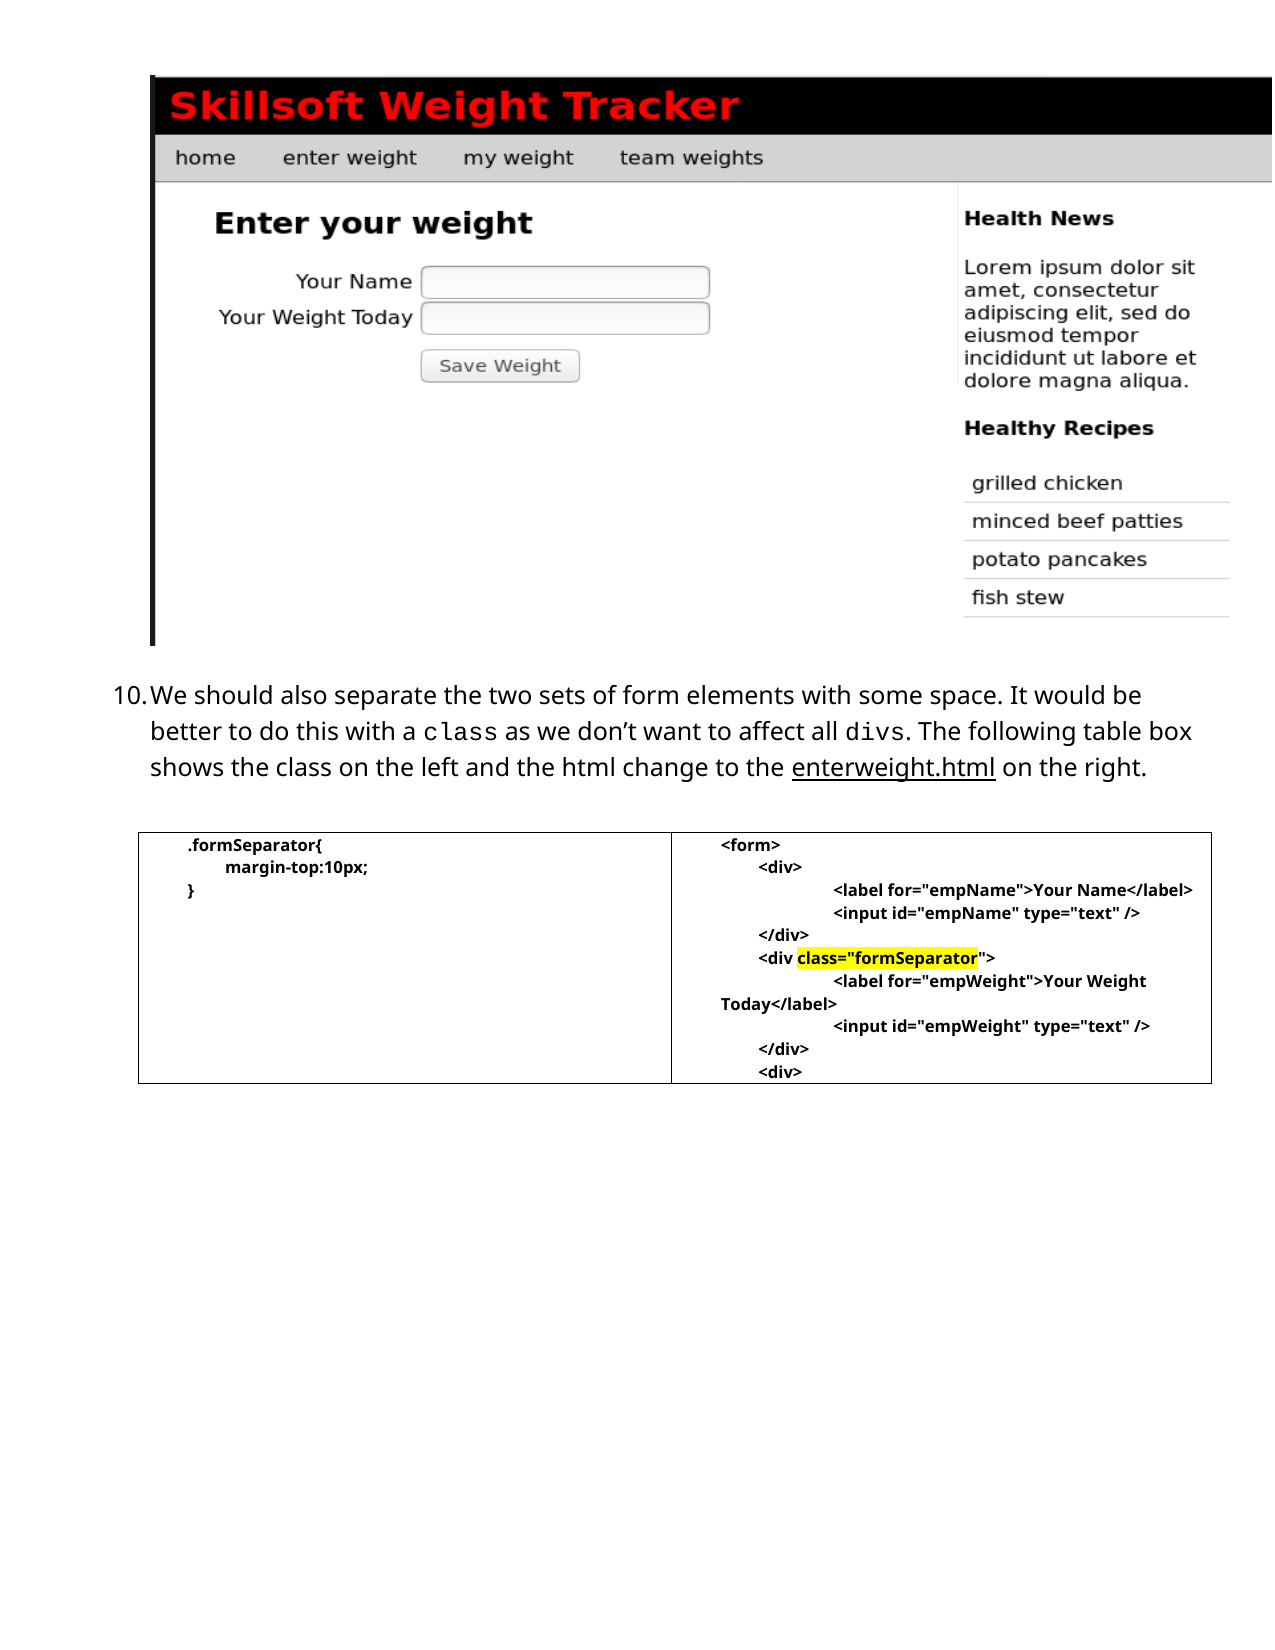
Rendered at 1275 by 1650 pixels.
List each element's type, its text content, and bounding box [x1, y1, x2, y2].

list We should also separate the two sets of form elements with some space. It would be better to do this with a class as we don’t want to affect all divs. The following table box shows the class on the left and the html change to the enterweight.html on the right. [112, 678, 1200, 814]
table_header <form> <div> <label for="empName">Your Name</label> <input id="empName" type="text" /> </div> <div class="formSeparator"> <label for="empWeight">Your Weight Today</label> <input id="empWeight" type="text" /> </div> <div> [672, 833, 1211, 1083]
picture [150, 75, 1272, 646]
table_header .formSeparator{ margin-top:10px; } [139, 833, 671, 1083]
